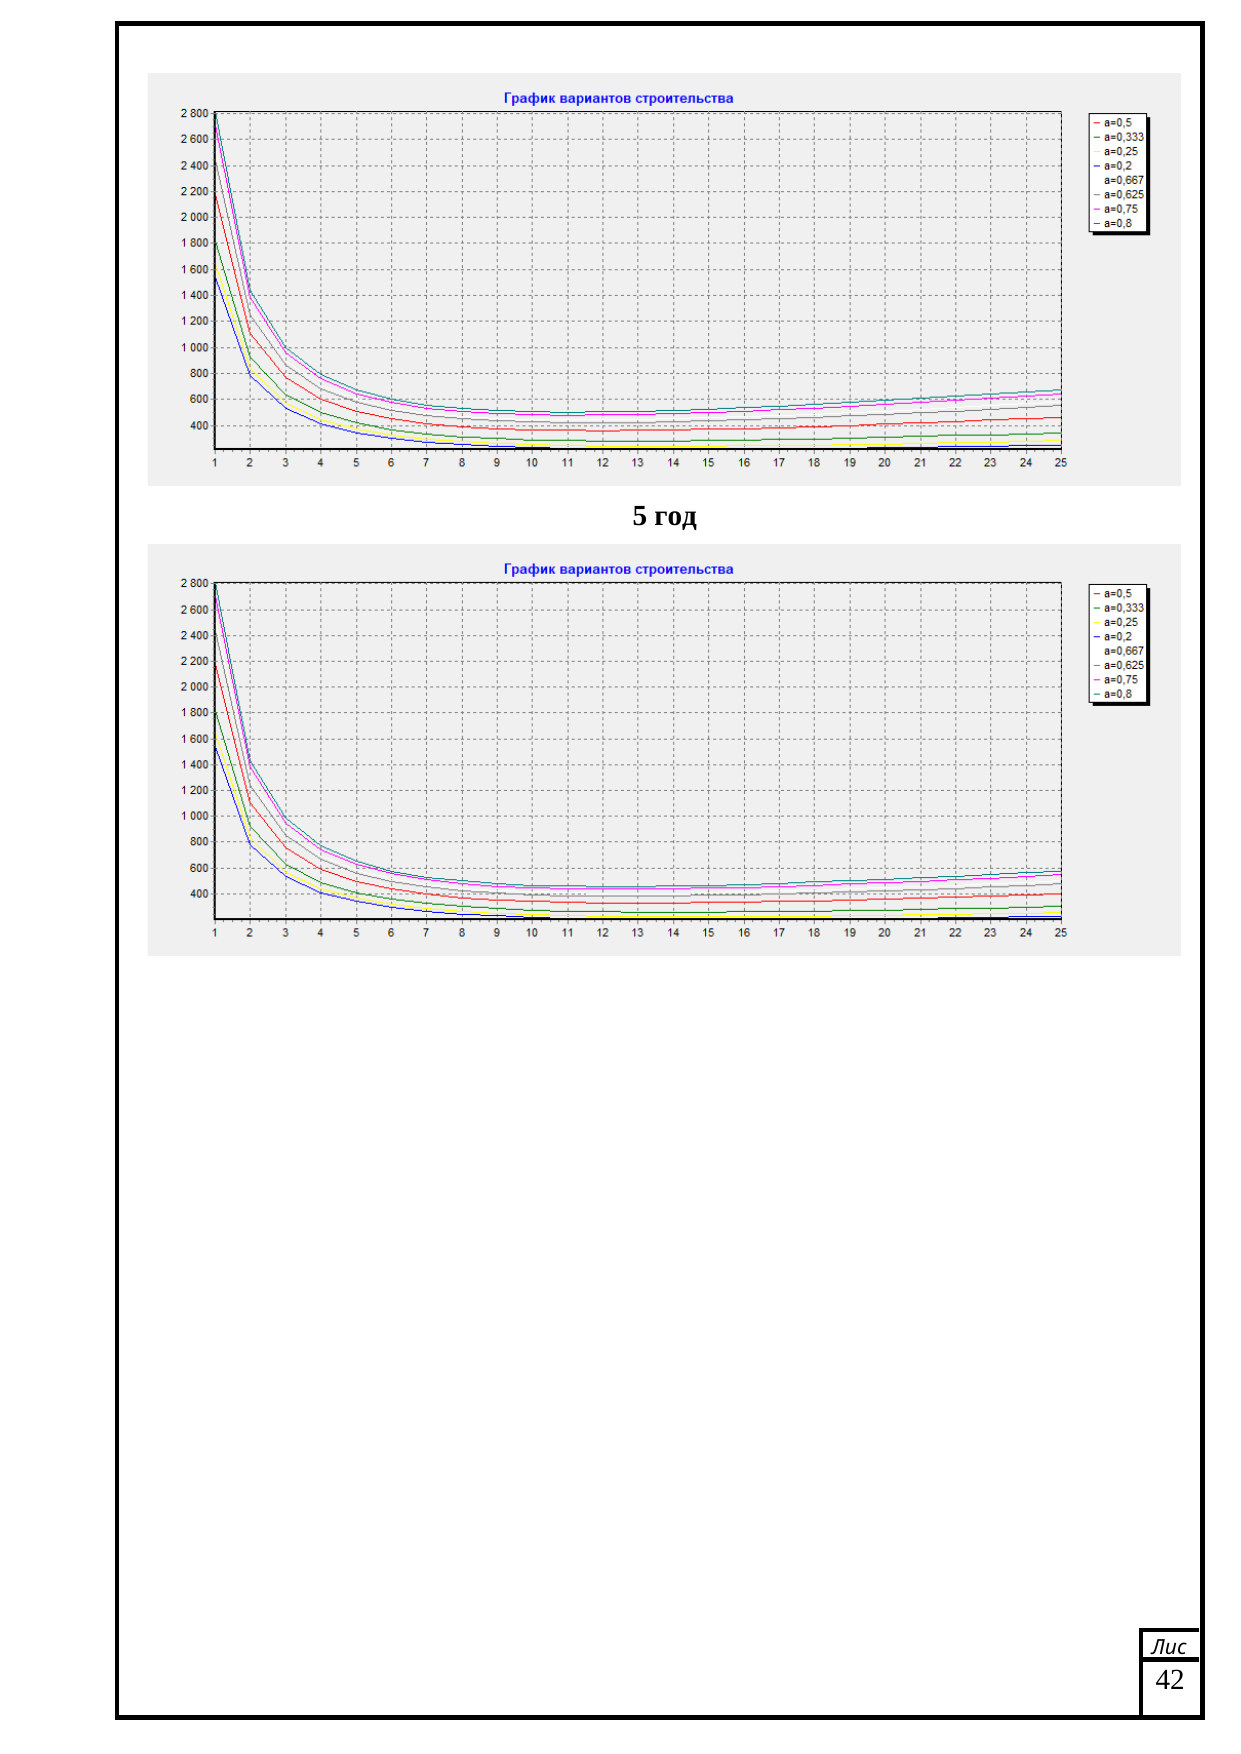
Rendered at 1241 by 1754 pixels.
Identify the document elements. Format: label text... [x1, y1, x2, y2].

picture [147, 544, 1182, 956]
text 5 год [148, 498, 1181, 532]
picture [147, 73, 1182, 486]
